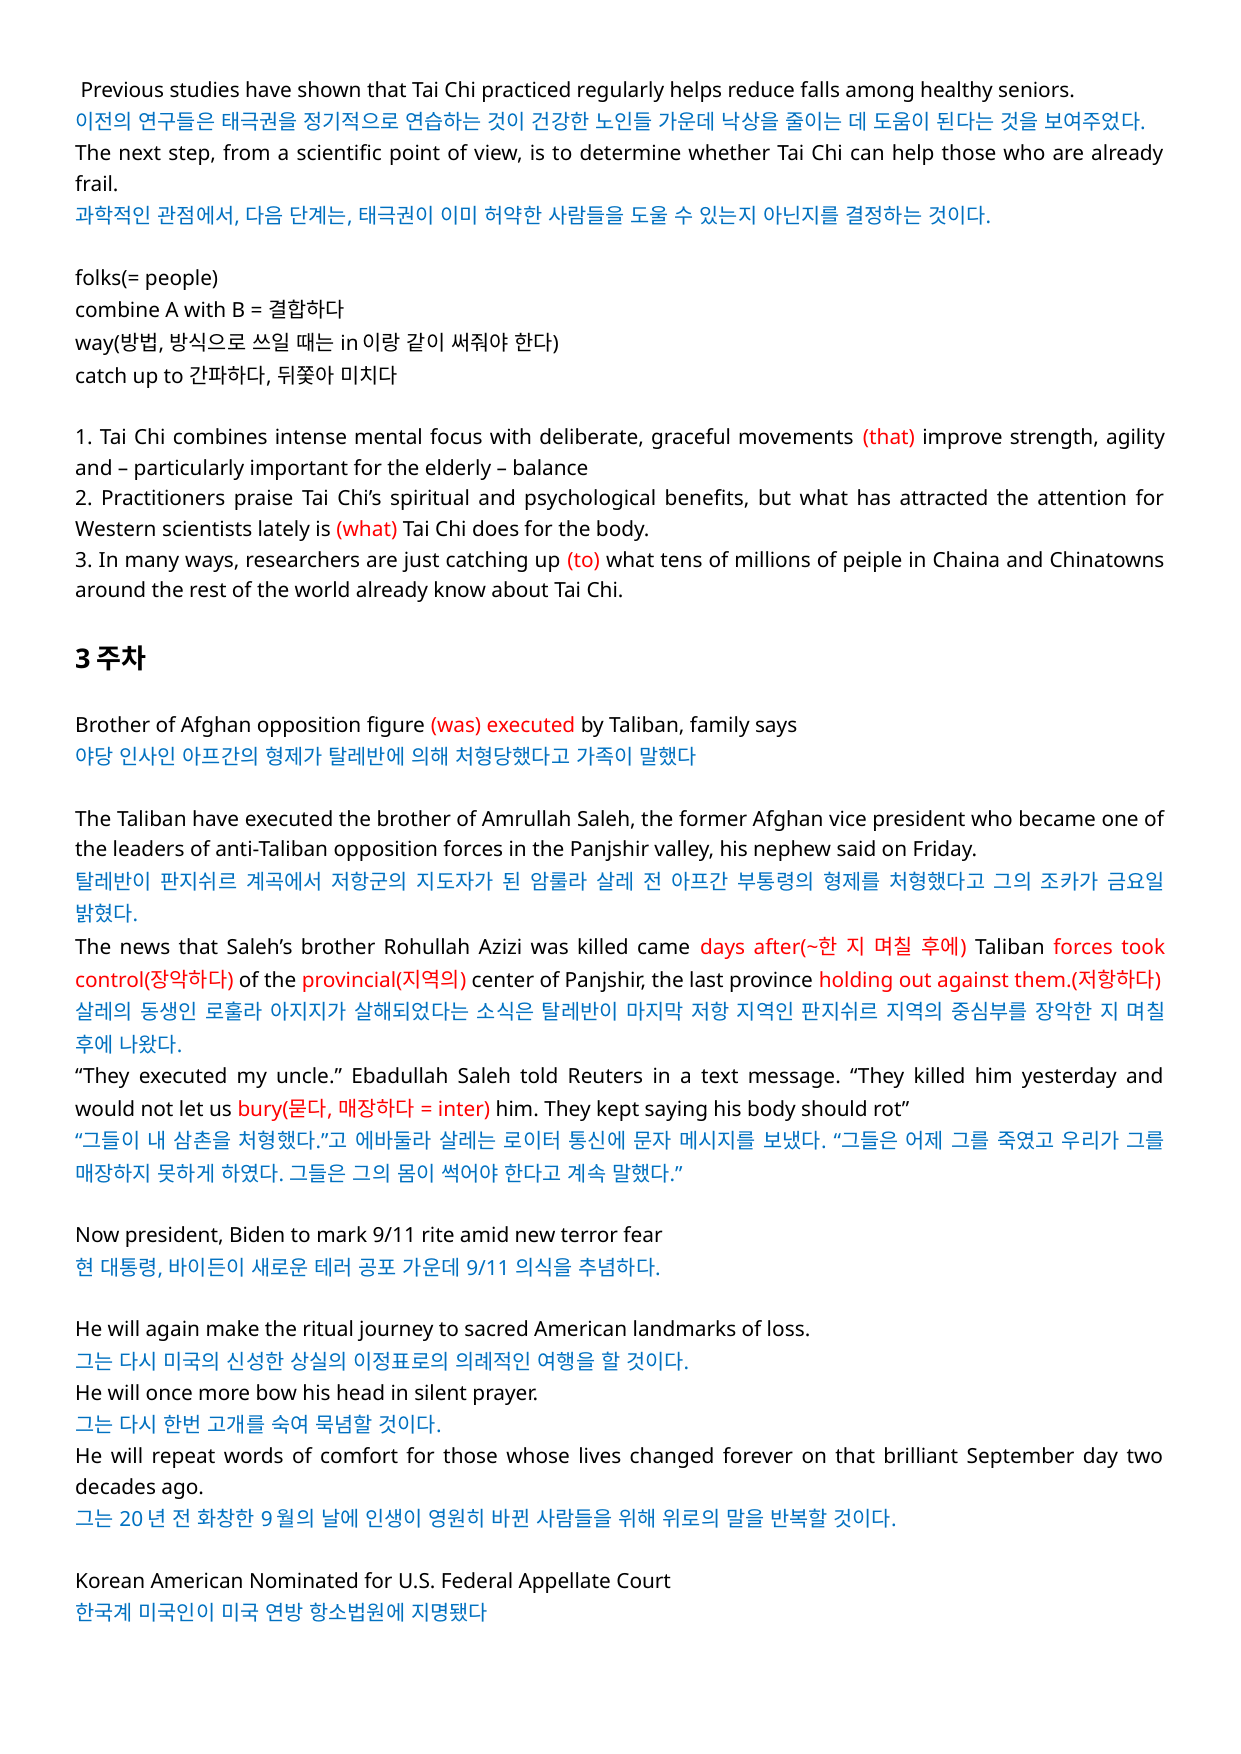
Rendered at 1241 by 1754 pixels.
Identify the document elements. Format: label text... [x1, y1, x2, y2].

text 그는 20년 전 화창한 9월의 날에 인생이 영원히 바뀐 사람들을 위해 위로의 말을 반복할 것이다. [75, 1502, 1165, 1533]
text He will once more bow his head in silent prayer. [75, 1378, 1165, 1406]
text He will again make the ritual journey to sacred American landmarks of loss. [75, 1314, 1165, 1343]
text 그는 다시 미국의 신성한 상실의 이정표로의 의례적인 여행을 할 것이다. [75, 1345, 1165, 1375]
text combine A with B = 결합하다 [75, 293, 1165, 324]
text 야당 인사인 아프간의 형제가 탈레반에 의해 처형당했다고 가족이 말했다 [75, 740, 1165, 771]
text Brother of Afghan opposition figure (was) executed by Taliban, family says [75, 710, 1165, 738]
text 탈레반이 판지쉬르 계곡에서 저항군의 지도자가 된 암룰라 살레 전 아프간 부통령의 형제를 처형했다고 그의 조카가 금요일 밝혔다. [75, 865, 1165, 928]
text The news that Saleh’s brother Rohullah Azizi was killed came days after(~한 지 며칠 후에) Taliban forces took control(장악하다) of the provincial(지역의) center of Panjshir, the last province holding out against them.(저항하다) [75, 930, 1165, 993]
text Previous studies have shown that Tai Chi practiced regularly helps reduce falls among healthy seniors. [75, 75, 1165, 103]
text folks(= people) [75, 263, 1165, 291]
text 현 대통령, 바이든이 새로운 테러 공포 가운데 9/11 의식을 추념하다. [75, 1251, 1165, 1281]
text 3주차 [75, 637, 1165, 676]
text The Taliban have executed the brother of Amrullah Saleh, the former Afghan vice president who became one of the leaders of anti-Taliban opposition forces in the Panjshir valley, his nephew said on Friday. [75, 804, 1165, 863]
text 살레의 동생인 로훌라 아지지가 살해되었다는 소식은 탈레반이 마지막 저항 지역인 판지쉬르 지역의 중심부를 장악한 지 며칠 후에 나왔다. [75, 996, 1165, 1058]
text 3. In many ways, researchers are just catching up (to) what tens of millions of peiple in Chaina and Chinatowns around the rest of the world already know about Tai Chi. [75, 545, 1165, 604]
text The next step, from a scientific point of view, is to determine whether Tai Chi can help those who are already frail. [75, 138, 1165, 197]
text 과학적인 관점에서, 다음 단계는, 태극권이 이미 허약한 사람들을 도울 수 있는지 아닌지를 결정하는 것이다. [75, 199, 1165, 230]
text “They executed my uncle.” Ebadullah Saleh told Reuters in a text message. “They killed him yesterday and would not let us bury(묻다, 매장하다 = inter) him. They kept saying his body should rot” [75, 1061, 1165, 1122]
text Korean American Nominated for U.S. Federal Appellate Court [75, 1566, 1165, 1594]
text Now president, Biden to mark 9/11 rite amid new terror fear [75, 1221, 1165, 1249]
text catch up to 간파하다, 뒤쫓아 미치다 [75, 359, 1165, 389]
text He will repeat words of comfort for those whose lives changed forever on that brilliant September day two decades ago. [75, 1441, 1165, 1500]
text “그들이 내 삼촌을 처형했다.”고 에바둘라 살레는 로이터 통신에 문자 메시지를 보냈다. “그들은 어제 그를 죽였고 우리가 그를 매장하지 못하게 하였다. 그들은 그의 몸이 썩어야 한다고 계속 말했다.” [75, 1124, 1165, 1187]
text 이전의 연구들은 태극권을 정기적으로 연습하는 것이 건강한 노인들 가운데 낙상을 줄이는 데 도움이 된다는 것을 보여주었다. [75, 106, 1165, 136]
text 한국계 미국인이 미국 연방 항소법원에 지명됐다 [75, 1596, 1165, 1627]
text 그는 다시 한번 고개를 숙여 묵념할 것이다. [75, 1408, 1165, 1439]
text way(방법, 방식으로 쓰일 때는 in이랑 같이 써줘야 한다) [75, 326, 1165, 357]
